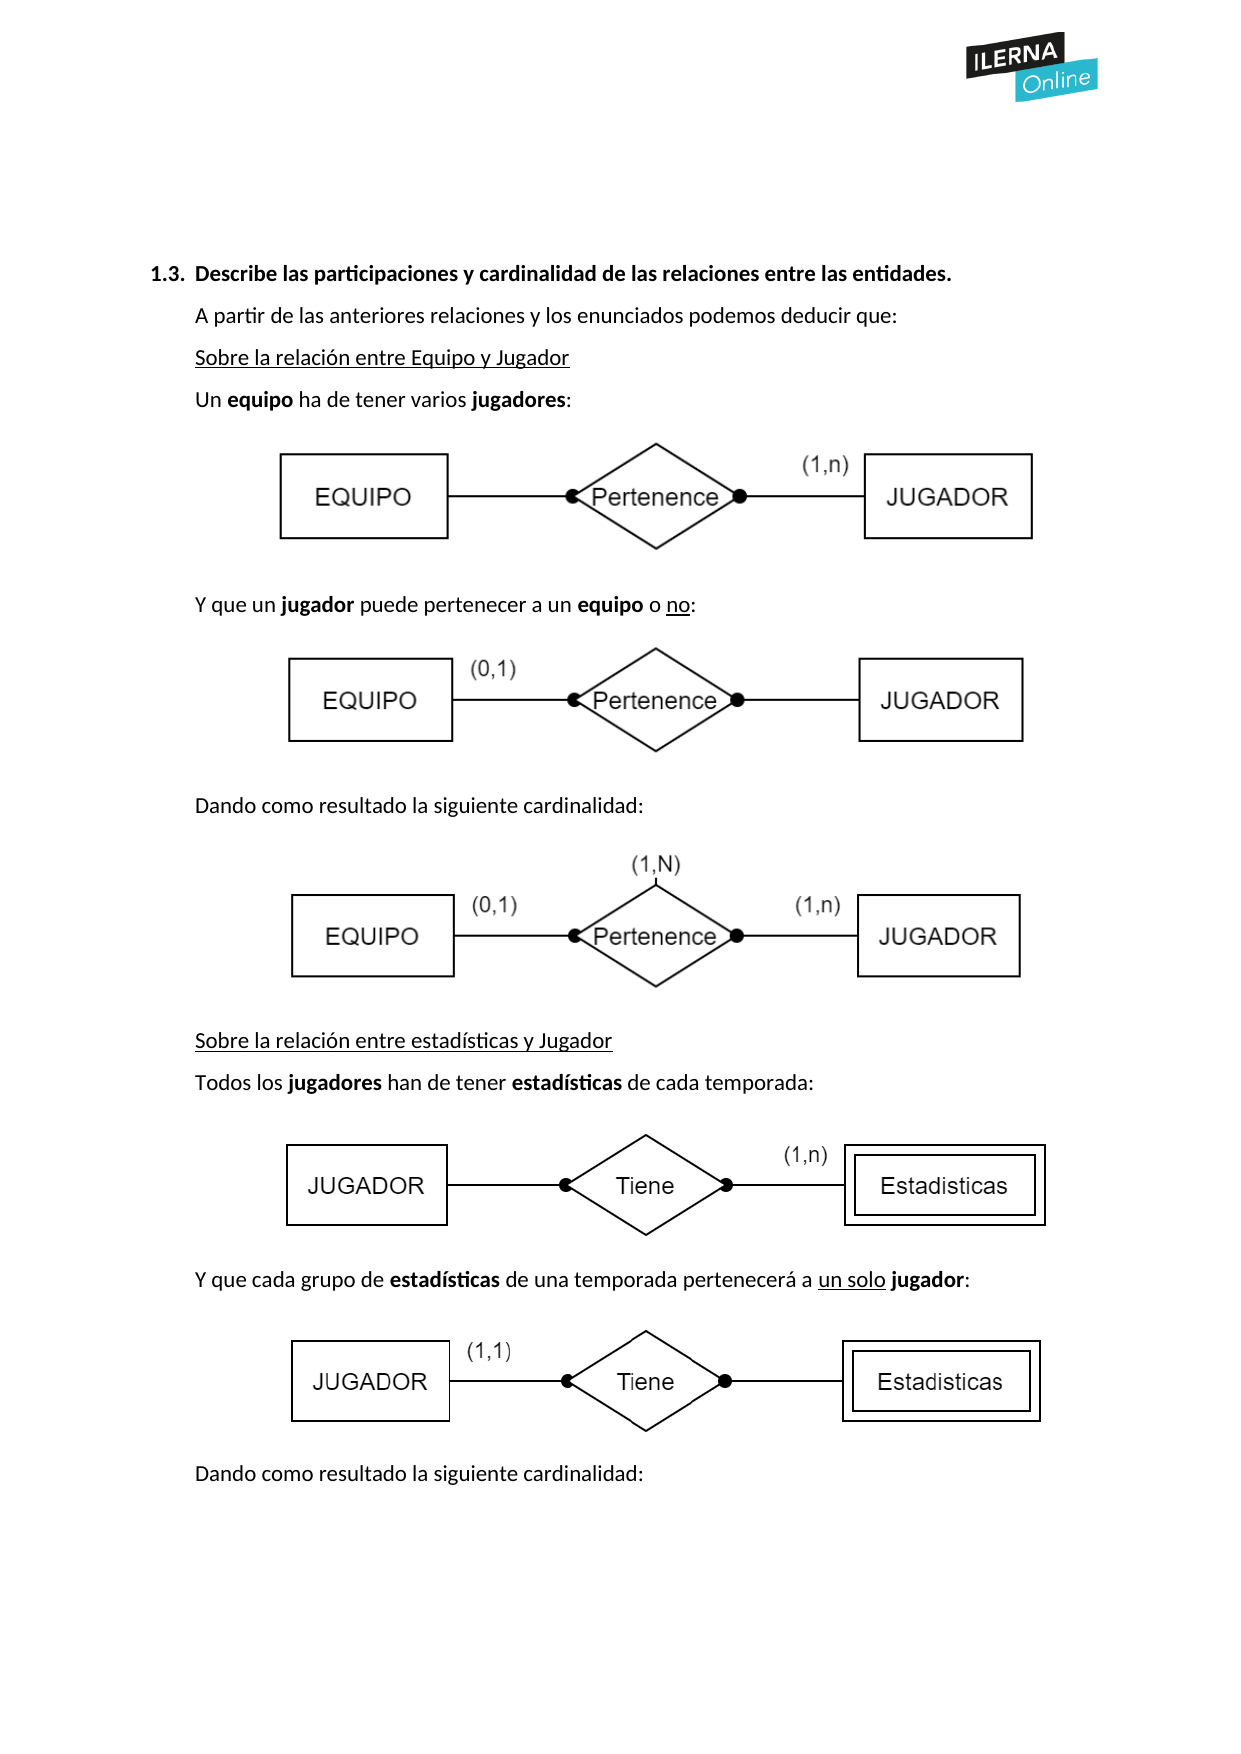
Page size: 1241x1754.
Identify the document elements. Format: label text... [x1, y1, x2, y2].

list Sobre la relación entre Equipo y Jugador [195, 343, 1128, 371]
list Sobre la relación entre estadísticas y Jugador [195, 1026, 1128, 1054]
list Dando como resultado la siguiente cardinalidad: [195, 1459, 1128, 1487]
list Un equipo ha de tener varios jugadores: [195, 385, 1128, 413]
picture [966, 32, 1098, 102]
picture [267, 1306, 1056, 1447]
list Describe las participaciones y cardinalidad de las relaciones entre las entidades. [150, 259, 1128, 287]
list Todos los jugadores han de tener estadísticas de cada temporada: [195, 1068, 1128, 1096]
picture [272, 632, 1050, 779]
picture [275, 833, 1047, 1014]
list Y que un jugador puede pertenecer a un equipo o no: [195, 590, 1128, 618]
picture [262, 1110, 1061, 1252]
list Dando como resultado la siguiente cardinalidad: [195, 792, 1128, 820]
list A partir de las anteriores relaciones y los enunciados podemos deducir que: [195, 301, 1128, 329]
picture [263, 426, 1060, 577]
list Y que cada grupo de estadísticas de una temporada pertenecerá a un solo jugador: [195, 1265, 1128, 1293]
